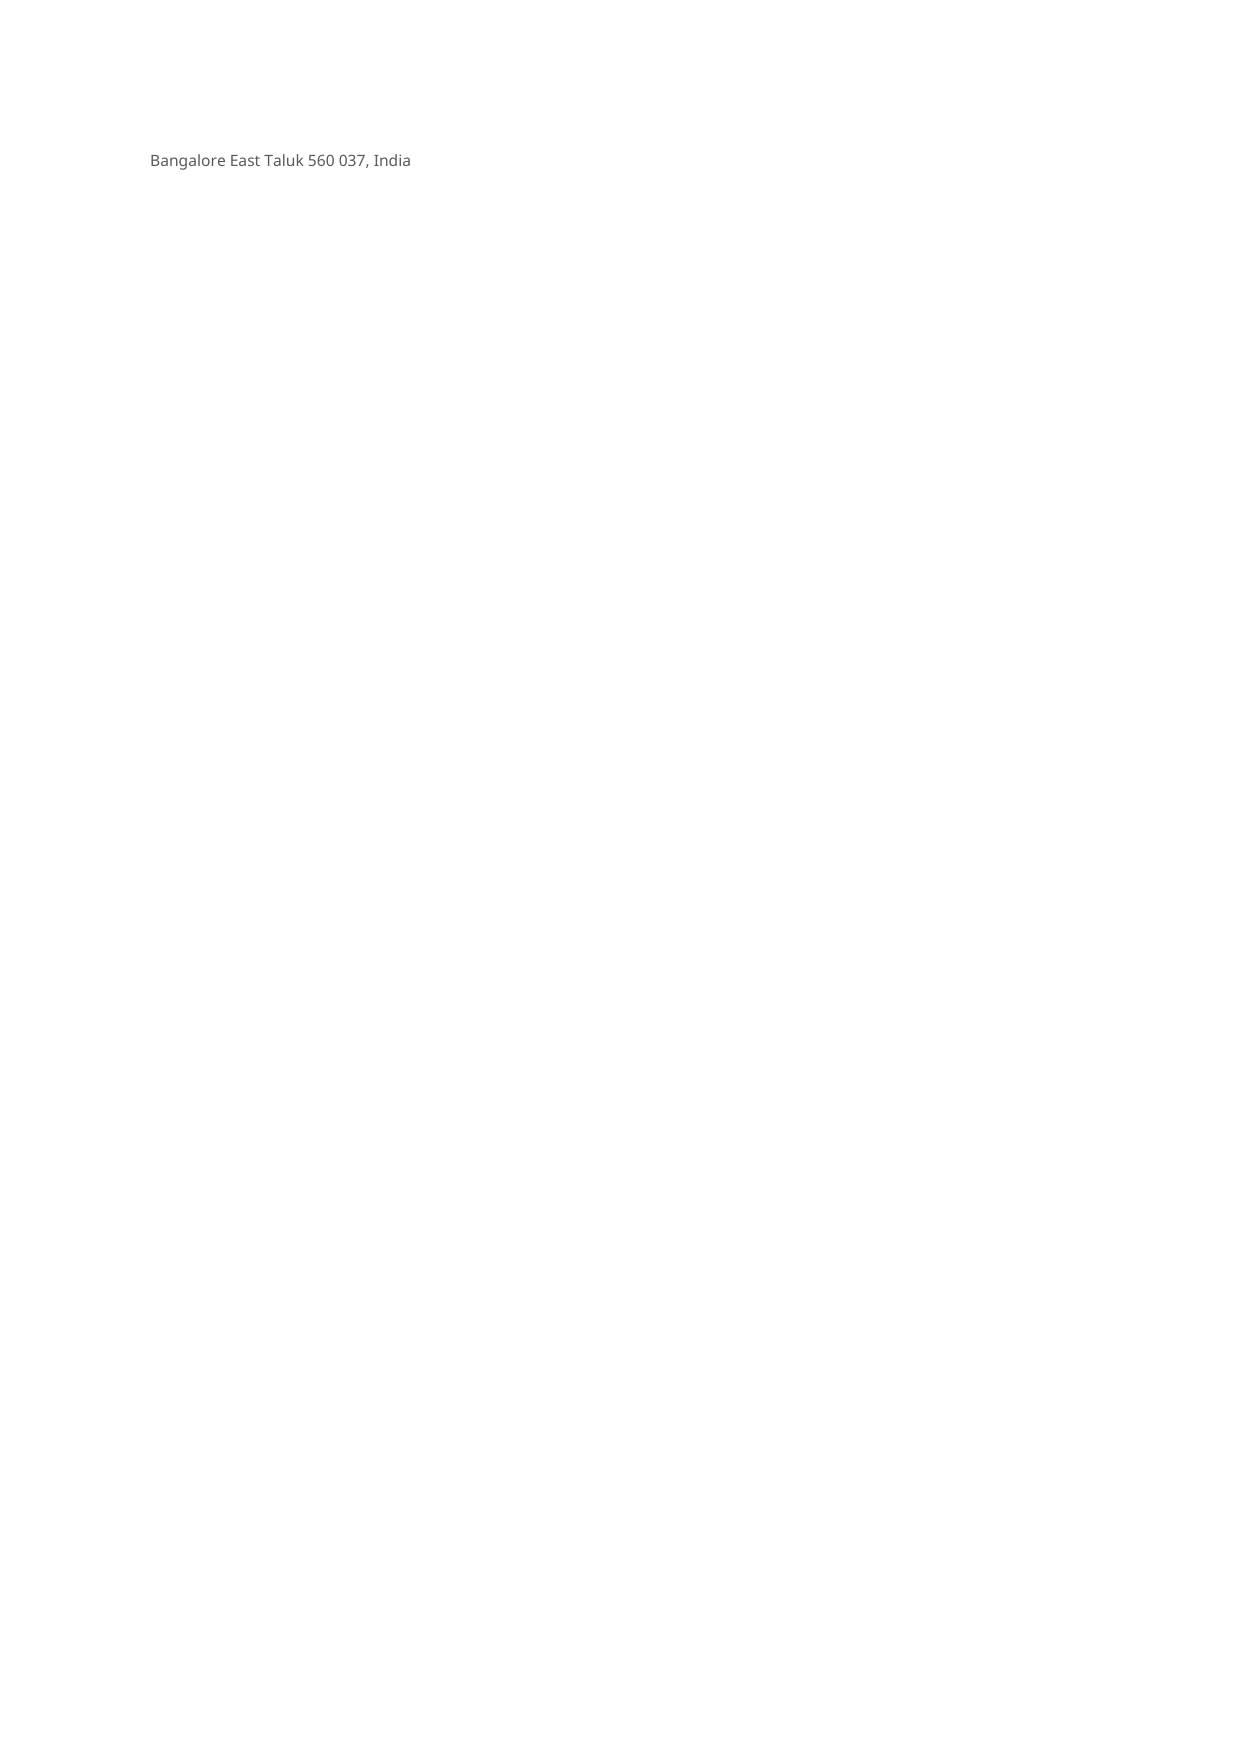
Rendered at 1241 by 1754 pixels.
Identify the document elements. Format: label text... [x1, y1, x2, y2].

text Bangalore East Taluk 560 037, India [150, 150, 1090, 171]
